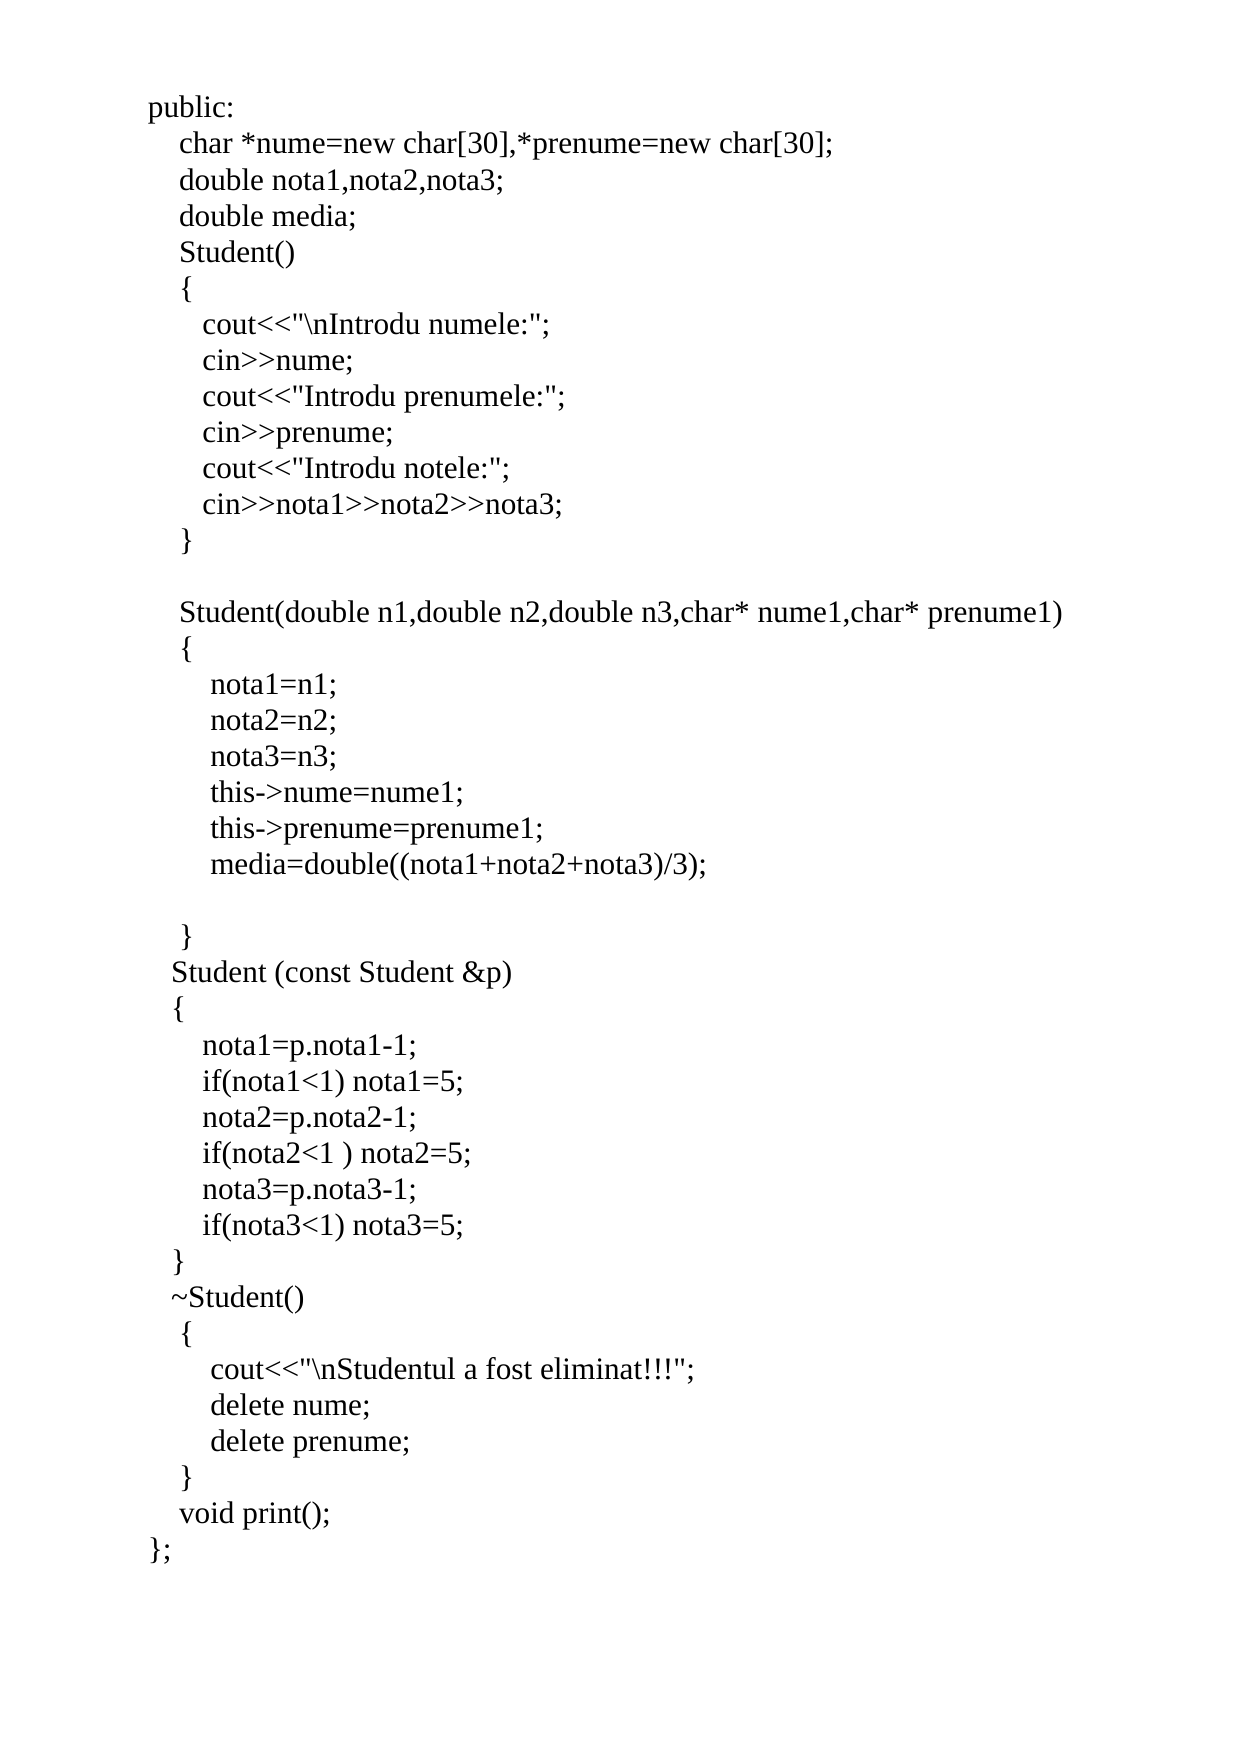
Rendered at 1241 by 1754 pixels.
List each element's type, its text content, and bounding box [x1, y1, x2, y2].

text cout<<"Introdu prenumele:"; [148, 377, 1073, 413]
text void print(); [148, 1494, 1073, 1530]
text if(nota1<1) nota1=5; [148, 1062, 1073, 1098]
text cin>>nota1>>nota2>>nota3; [148, 485, 1073, 521]
text double media; [148, 197, 1073, 233]
text if(nota3<1) nota3=5; [148, 1206, 1073, 1242]
text { [148, 269, 1073, 305]
text if(nota2<1 ) nota2=5; [148, 1134, 1073, 1170]
text nota1=p.nota1-1; [148, 1026, 1073, 1062]
text } [148, 918, 1073, 953]
text }; [148, 1530, 1073, 1566]
text cin>>nume; [148, 341, 1073, 377]
text delete prenume; [148, 1422, 1073, 1458]
text media=double((nota1+nota2+nota3)/3); [148, 846, 1073, 881]
text nota2=n2; [148, 701, 1073, 737]
text } [148, 1458, 1073, 1494]
text delete nume; [148, 1386, 1073, 1422]
text char *nume=new char[30],*prenume=new char[30]; [148, 125, 1073, 161]
text this->prenume=prenume1; [148, 809, 1073, 845]
text ~Student() [148, 1278, 1073, 1314]
text cout<<"\nIntrodu numele:"; [148, 305, 1073, 341]
text cin>>prenume; [148, 413, 1073, 449]
text nota1=n1; [148, 665, 1073, 701]
text nota2=p.nota2-1; [148, 1098, 1073, 1134]
text public: [148, 89, 1073, 124]
text { [148, 1314, 1073, 1350]
text cout<<"\nStudentul a fost eliminat!!!"; [148, 1350, 1073, 1386]
text cout<<"Introdu notele:"; [148, 449, 1073, 485]
text double nota1,nota2,nota3; [148, 161, 1073, 197]
text Student (const Student &p) [148, 954, 1073, 989]
text Student() [148, 233, 1073, 269]
text Student(double n1,double n2,double n3,char* nume1,char* prenume1) [148, 593, 1073, 629]
text { [148, 990, 1073, 1026]
text } [148, 1242, 1073, 1278]
text } [148, 521, 1073, 557]
text nota3=n3; [148, 737, 1073, 773]
text nota3=p.nota3-1; [148, 1170, 1073, 1206]
text { [148, 629, 1073, 665]
text this->nume=nume1; [148, 773, 1073, 809]
